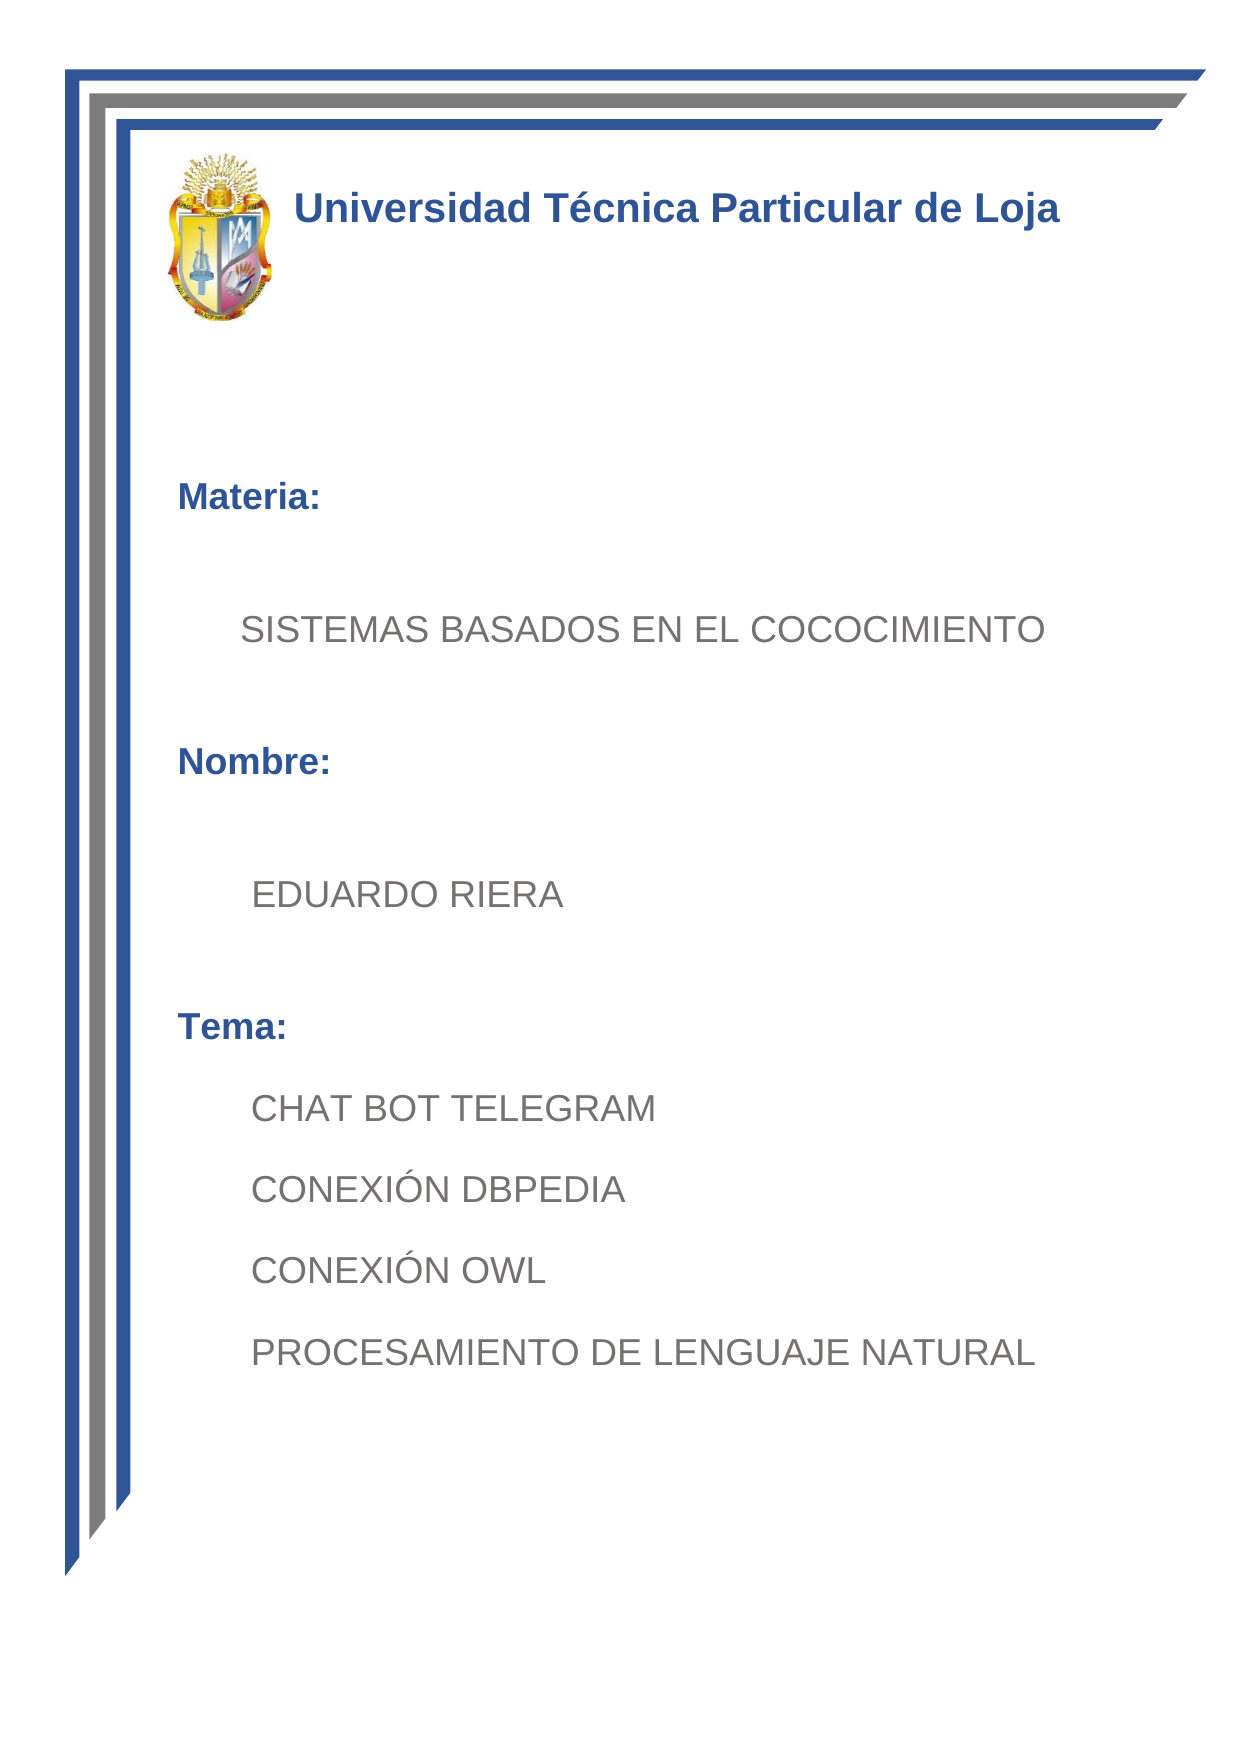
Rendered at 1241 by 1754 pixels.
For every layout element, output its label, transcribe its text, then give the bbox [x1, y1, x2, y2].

picture [167, 153, 272, 321]
text Nombre: [177, 739, 1063, 783]
text Tema: [177, 1004, 1063, 1048]
text PROCESAMIENTO DE LENGUAJE NATURAL [251, 1330, 1063, 1373]
text CONEXIÓN OWL [251, 1249, 1063, 1292]
text Universidad Técnica Particular de Loja [272, 184, 1063, 232]
text CONEXIÓN DBPEDIA [251, 1167, 1063, 1210]
text EDUARDO RIERA [251, 872, 1063, 915]
text CHAT BOT TELEGRAM [251, 1086, 1063, 1129]
text SISTEMAS BASADOS EN EL COCOCIMIENTO [177, 607, 1063, 650]
text Materia: [177, 474, 1063, 518]
